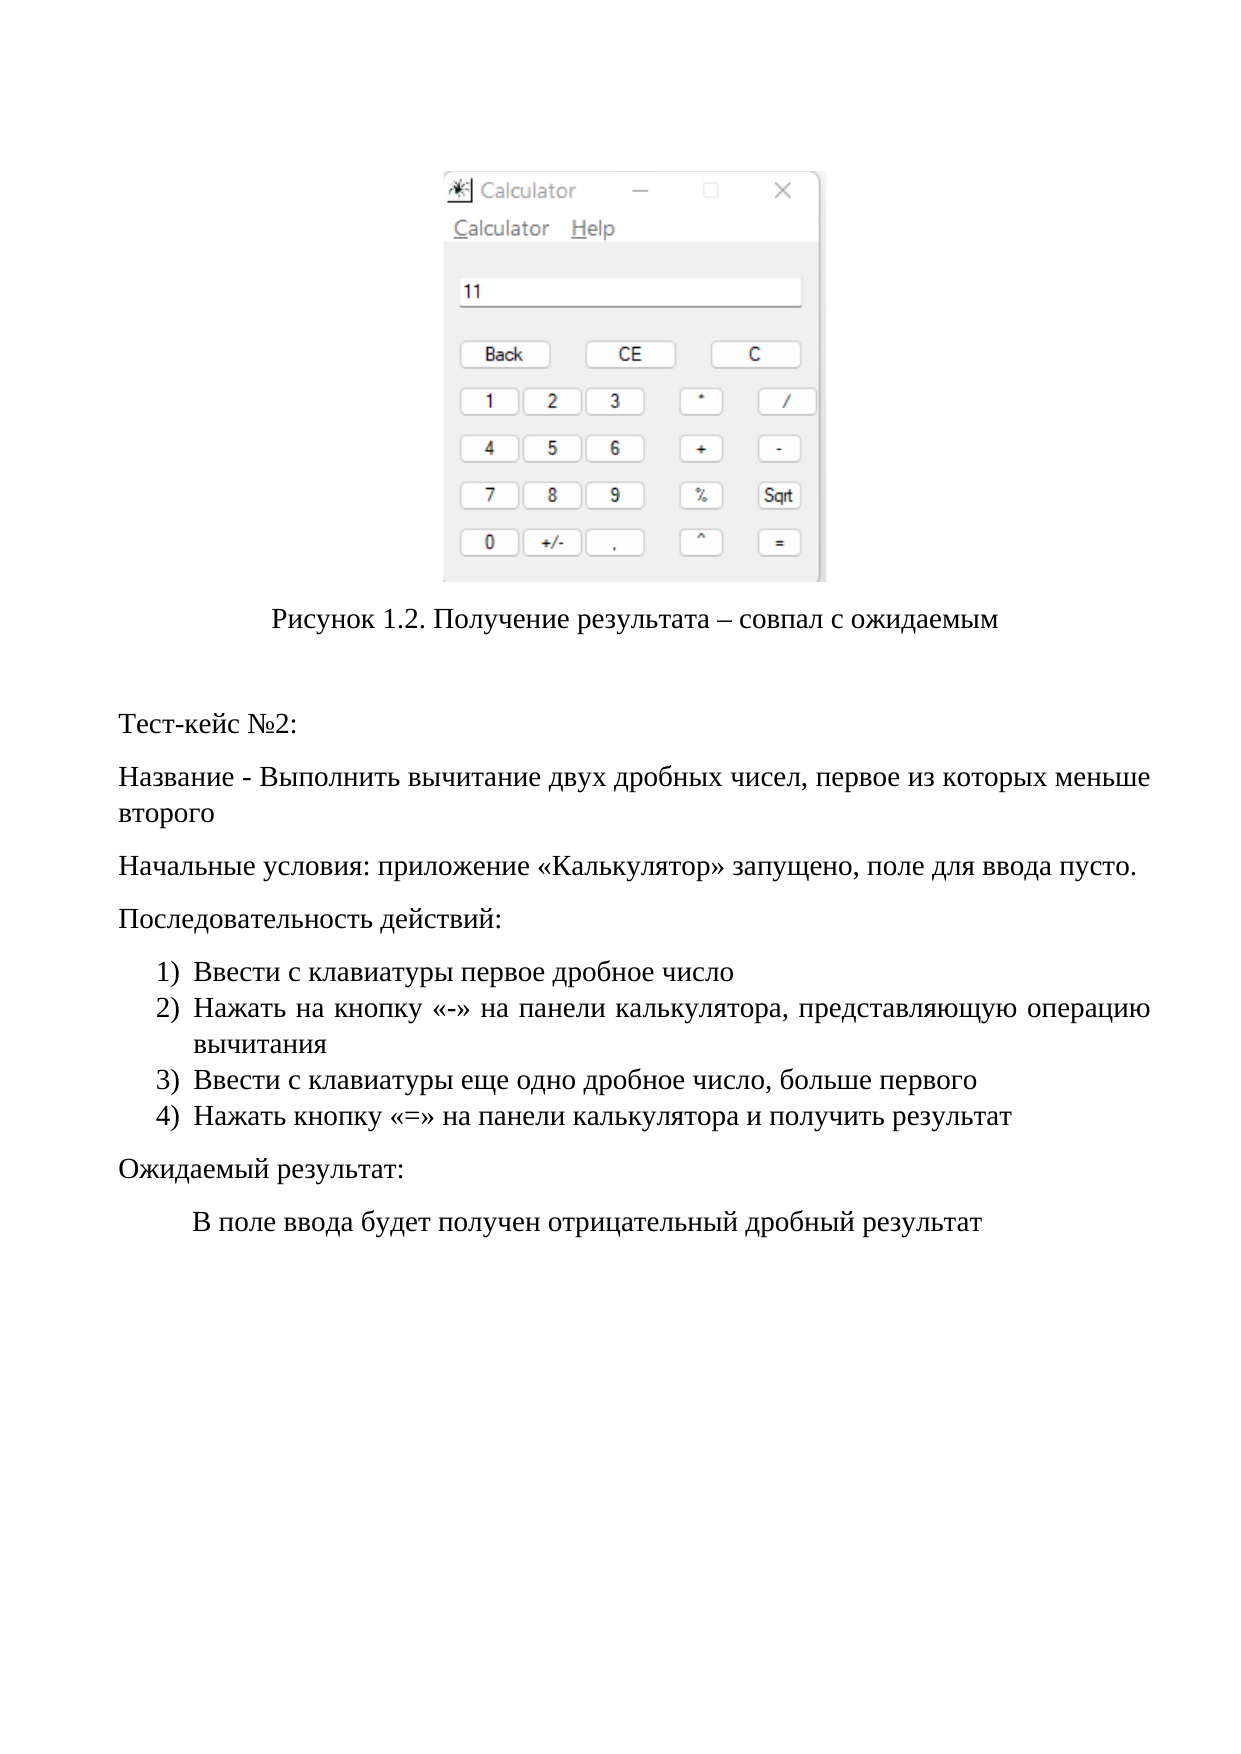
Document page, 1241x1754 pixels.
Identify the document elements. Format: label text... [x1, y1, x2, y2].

text Название - Выполнить вычитание двух дробных чисел, первое из которых меньше второго [118, 759, 1152, 829]
list Нажать кнопку «=» на панели калькулятора и получить результат [156, 1098, 1152, 1132]
text Ожидаемый результат: [118, 1151, 1152, 1185]
text Тест-кейс №2: [118, 706, 1152, 740]
picture [443, 171, 827, 582]
list Ввести с клавиатуры еще одно дробное число, больше первого [156, 1062, 1152, 1096]
text В поле ввода будет получен отрицательный дробный результат [118, 1204, 1152, 1238]
list Нажать на кнопку «-» на панели калькулятора, представляющую операцию вычитания [156, 990, 1152, 1060]
text Рисунок 1.2. Получение результата – совпал с ожидаемым [118, 601, 1152, 634]
list Ввести с клавиатуры первое дробное число [156, 954, 1152, 987]
text Начальные условия: приложение «Калькулятор» запущено, поле для ввода пусто. [118, 848, 1152, 882]
text Последовательность действий: [118, 901, 1152, 934]
